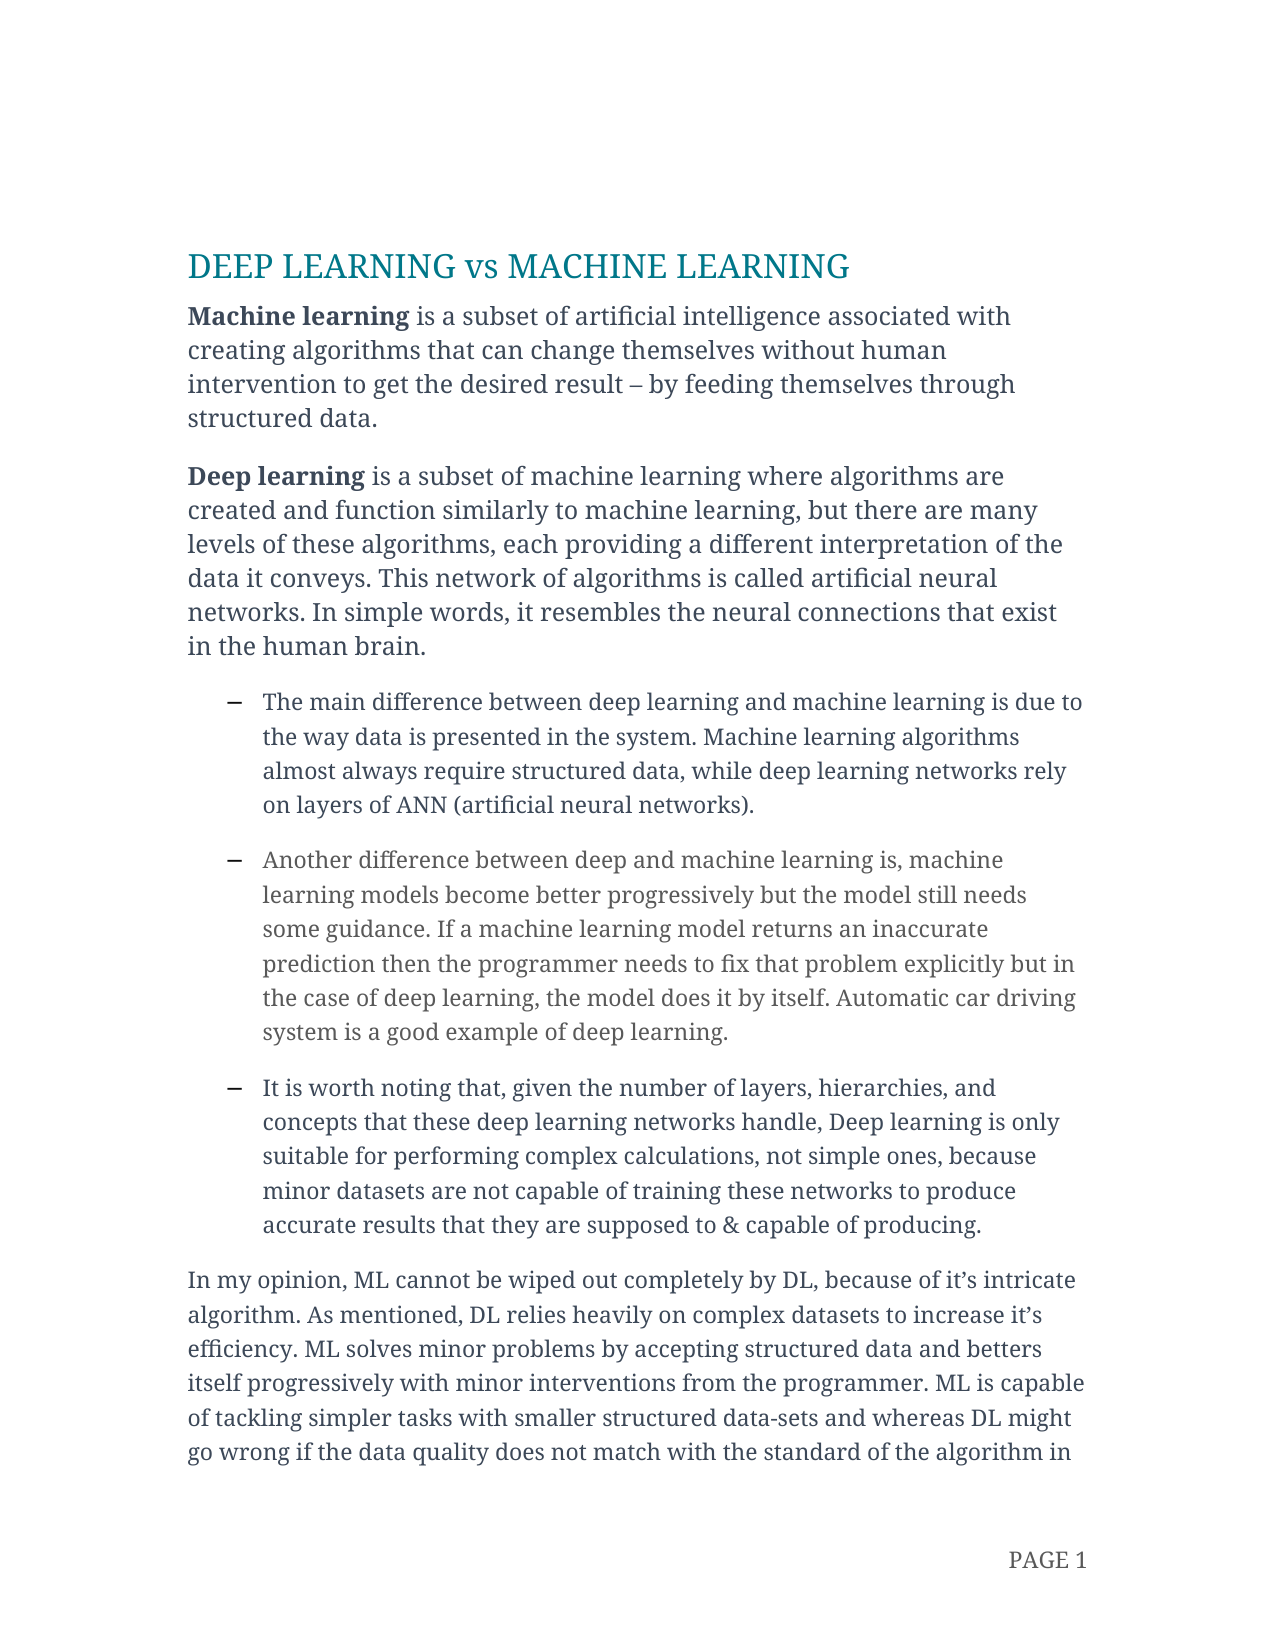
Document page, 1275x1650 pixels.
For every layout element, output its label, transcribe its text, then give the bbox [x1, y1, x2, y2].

text Machine learning is a subset of artificial intelligence associated with creating algorithms that can change themselves without human intervention to get the desired result – by feeding themselves through structured data. [187, 299, 1087, 435]
text Deep learning is a subset of machine learning where algorithms are created and function similarly to machine learning, but there are many levels of these algorithms, each providing a different interpretation of the data it conveys. This network of algorithms is called artificial neural networks. In simple words, it resembles the neural connections that exist in the human brain. [187, 458, 1087, 663]
list It is worth noting that, given the number of layers, hierarchies, and concepts that these deep learning networks handle, Deep learning is only suitable for performing complex calculations, not simple ones, because minor datasets are not capable of training these networks to produce accurate results that they are supposed to & capable of producing. [225, 1072, 1087, 1240]
list Another difference between deep and machine learning is, machine learning models become better progressively but the model still needs some guidance. If a machine learning model returns an inaccurate prediction then the programmer needs to fix that problem explicitly but in the case of deep learning, the model does it by itself. Automatic car driving system is a good example of deep learning. [225, 844, 1087, 1048]
list The main difference between deep learning and machine learning is due to the way data is presented in the system. Machine learning algorithms almost always require structured data, while deep learning networks rely on layers of ANN (artificial neural networks). [225, 686, 1087, 821]
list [187, 1264, 1087, 1467]
subtitle DEEP LEARNING vs MACHINE LEARNING [187, 242, 1087, 288]
